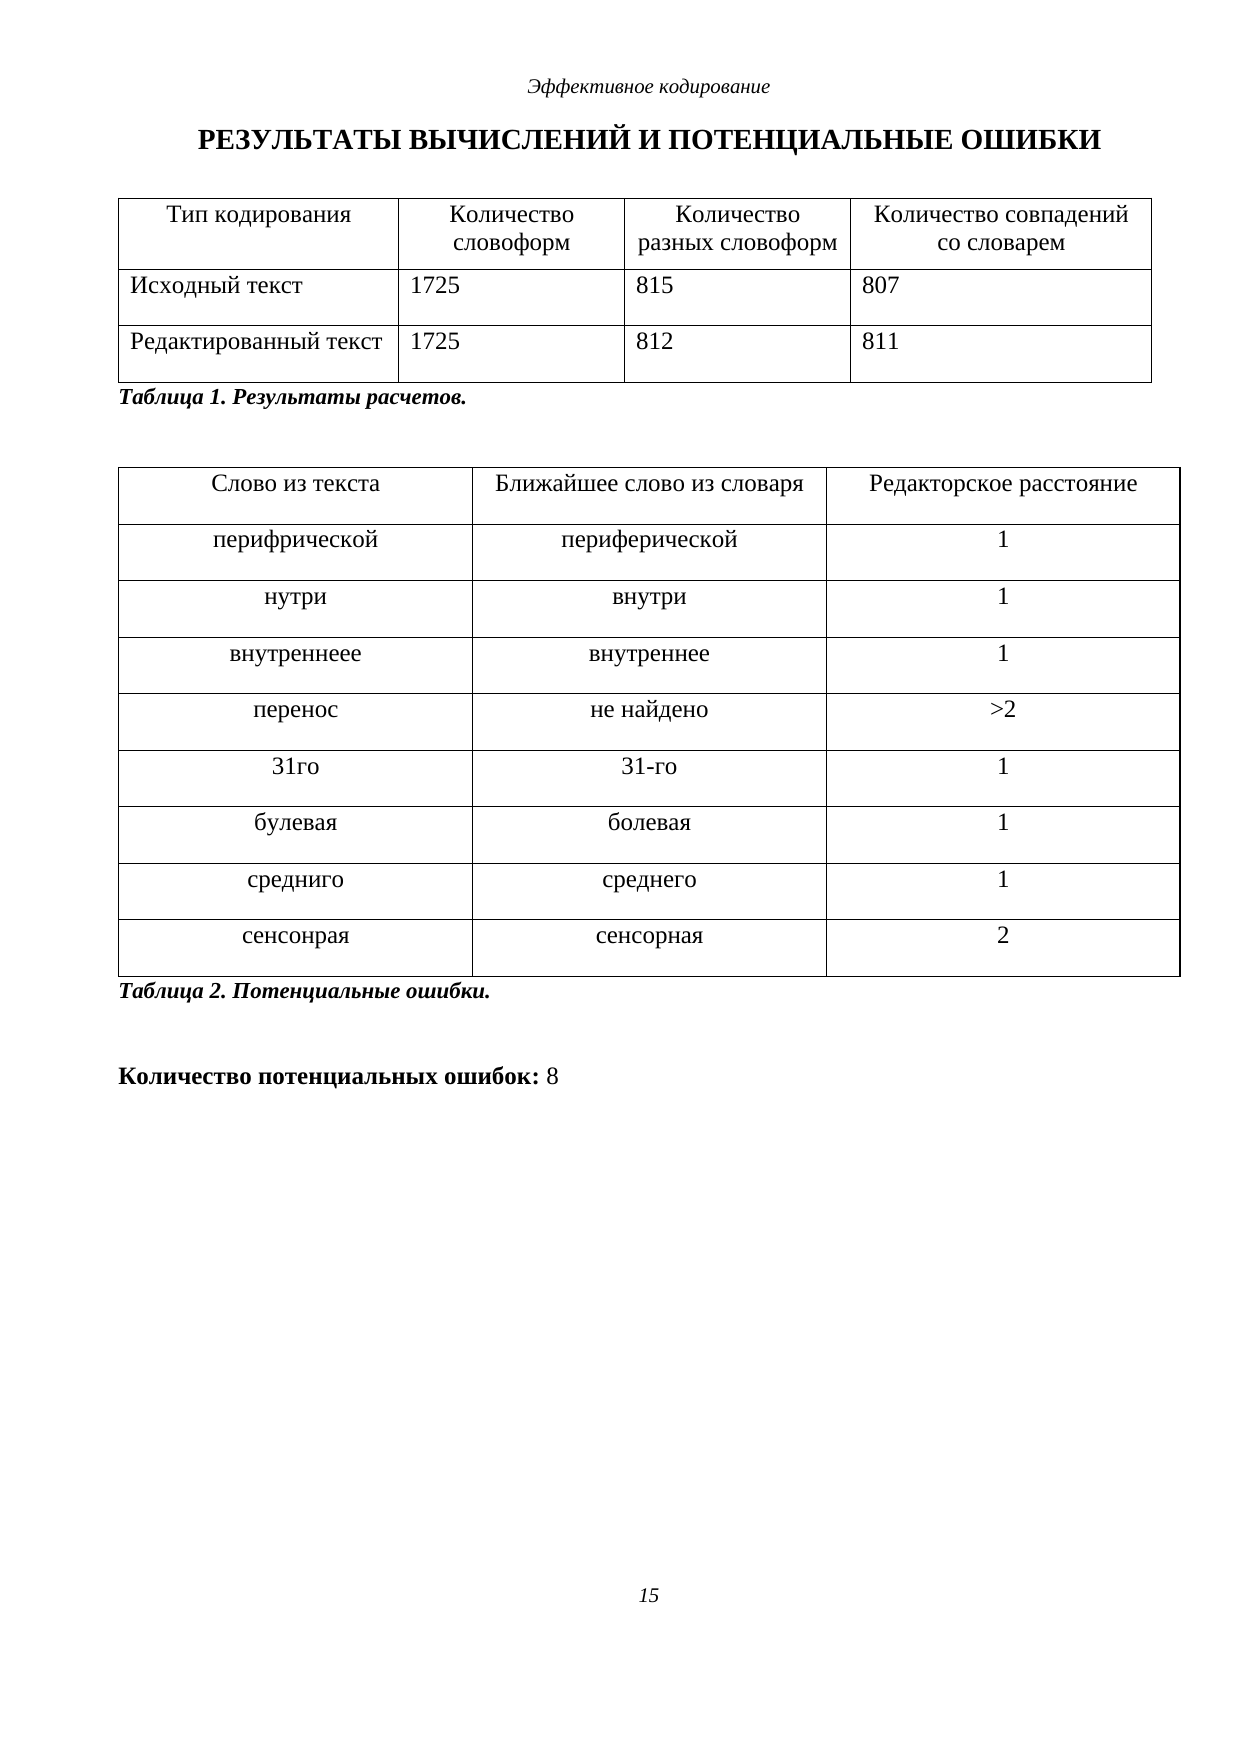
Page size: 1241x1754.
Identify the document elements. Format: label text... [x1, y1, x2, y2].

table_cell сенсорная [473, 920, 826, 976]
table_cell перифрической [119, 525, 472, 580]
table_cell болевая [473, 807, 826, 863]
table_cell 1725 [399, 270, 624, 325]
table_cell Редактированный текст [119, 326, 398, 382]
table_cell 1 [827, 864, 1179, 919]
table_cell 1 [827, 807, 1179, 863]
table_cell 1 [827, 638, 1179, 693]
table_cell пepeнос [119, 694, 472, 750]
table_cell булевая [119, 807, 472, 863]
table_cell сенсонрая [119, 920, 472, 976]
table_cell нутри [119, 581, 472, 637]
table_header Редакторское расстояние [827, 468, 1179, 523]
table_cell 31-го [473, 751, 826, 806]
table_cell 1 [827, 581, 1179, 637]
table_cell 807 [851, 270, 1151, 325]
table_header Количество разных словоформ [625, 199, 850, 269]
table_cell периферической [473, 525, 826, 580]
table_cell >2 [827, 694, 1179, 750]
table_cell внутри [473, 581, 826, 637]
text Количество потенциальных ошибок: 8 [118, 1061, 1181, 1090]
table_cell Исходный текст [119, 270, 398, 325]
table_cell 812 [625, 326, 850, 382]
table_cell 811 [851, 326, 1151, 382]
table_header Количество словоформ [399, 199, 624, 269]
text Таблица 1. Результаты расчетов. [118, 383, 1181, 409]
table_cell средниго [119, 864, 472, 919]
text Таблица 2. Потенциальные ошибки. [118, 977, 1181, 1003]
table_header Количество совпадений со словарем [851, 199, 1151, 269]
table_cell 2 [827, 920, 1179, 976]
table_cell не найдено [473, 694, 826, 750]
table_cell 1725 [399, 326, 624, 382]
table_cell 1 [827, 525, 1179, 580]
table_cell внутреннеее [119, 638, 472, 693]
table_cell среднего [473, 864, 826, 919]
table_header Слово из текста [119, 468, 472, 523]
table_cell внутреннее [473, 638, 826, 693]
table_cell 1 [827, 751, 1179, 806]
table_cell 815 [625, 270, 850, 325]
table_header Тип кодирования [119, 199, 398, 269]
table_header Ближайшее слово из словаря [473, 468, 826, 523]
table_cell 31го [119, 751, 472, 806]
subtitle Результаты вычислений и потенциальные ошибки [118, 122, 1181, 156]
